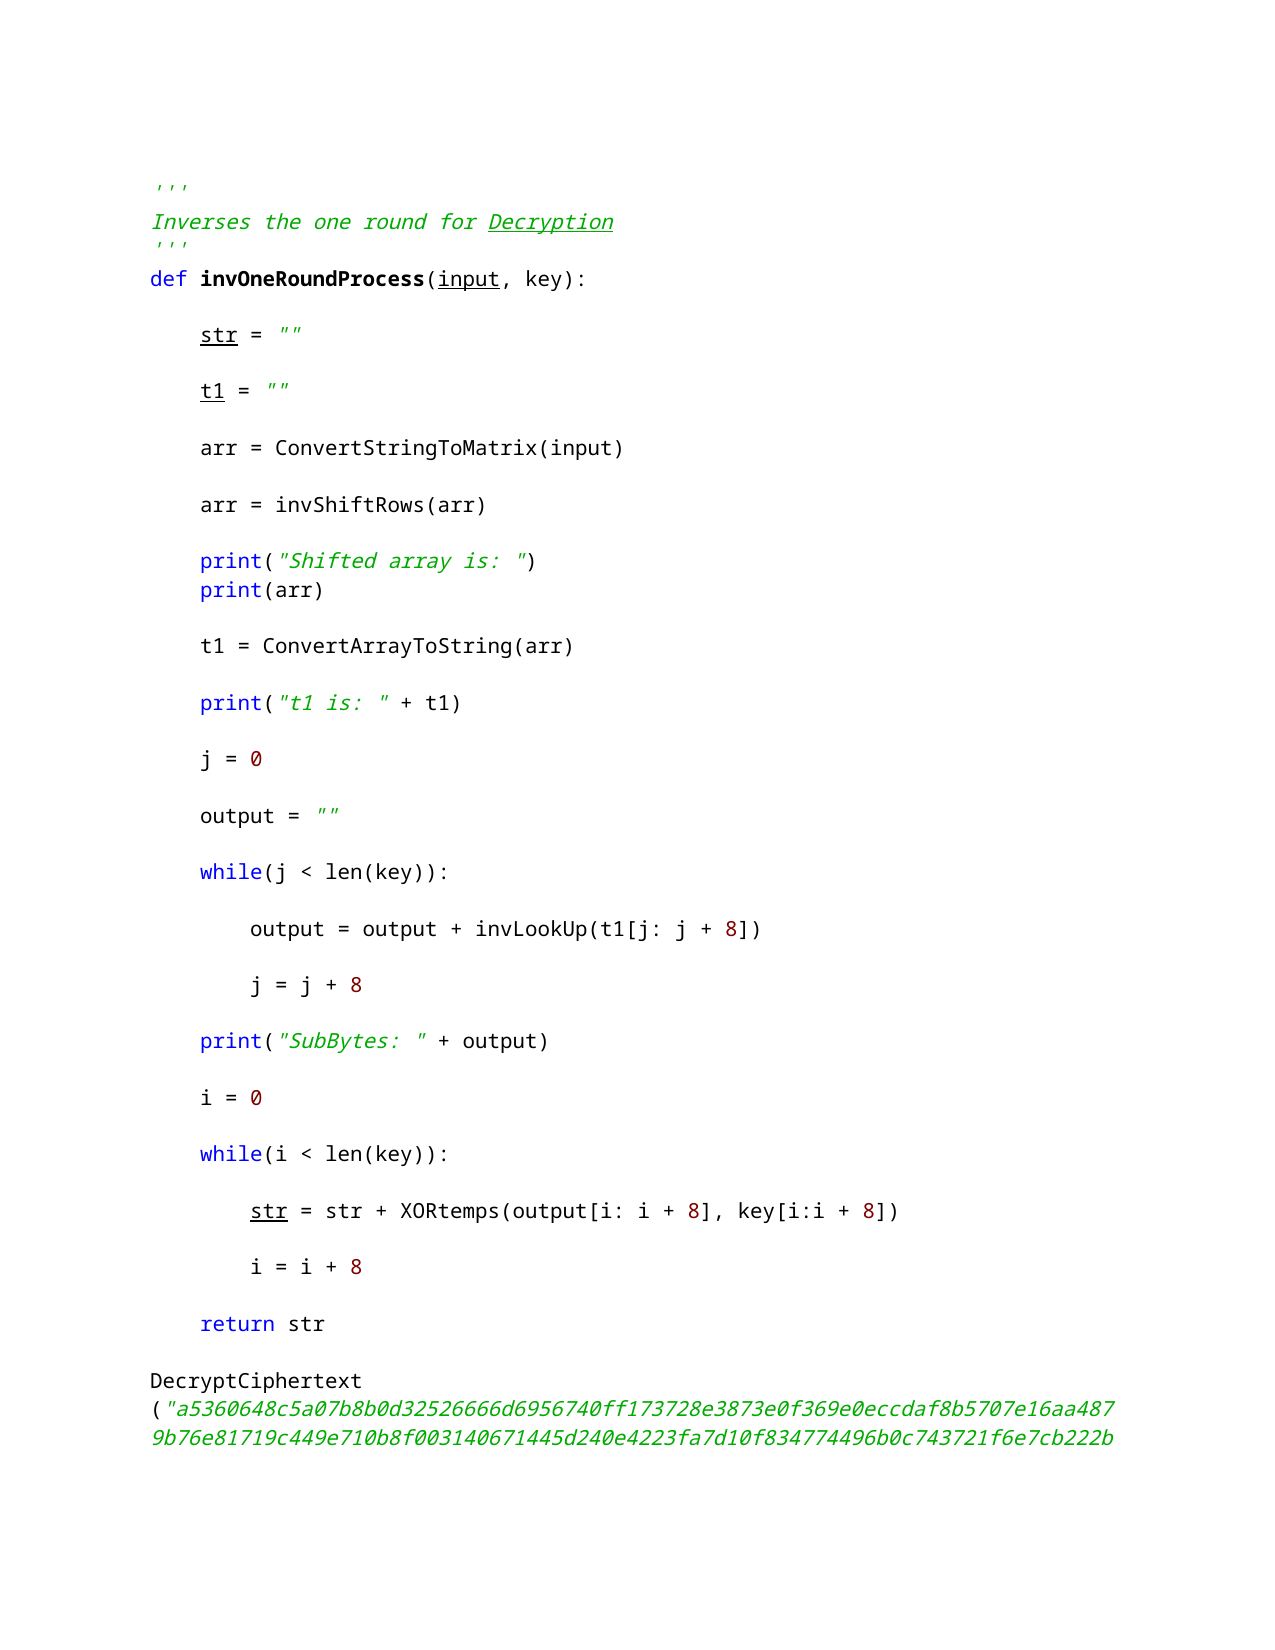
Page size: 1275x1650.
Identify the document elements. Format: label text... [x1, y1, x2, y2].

text return str [150, 1309, 1125, 1337]
text print("t1 is: " + t1) [150, 688, 1125, 716]
text print("SubBytes: " + output) [150, 1027, 1125, 1055]
text t1 = "" [150, 377, 1125, 405]
text def invOneRoundProcess(input, key): [150, 264, 1125, 292]
text j = j + 8 [150, 970, 1125, 998]
text output = "" [150, 801, 1125, 829]
text output = output + invLookUp(t1[j: j + 8]) [150, 914, 1125, 942]
text arr = ConvertStringToMatrix(input) [150, 433, 1125, 462]
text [150, 1366, 1125, 1451]
text print(arr) [150, 575, 1125, 603]
text str = str + XORtemps(output[i: i + 8], key[i:i + 8]) [150, 1196, 1125, 1224]
text arr = invShiftRows(arr) [150, 490, 1125, 518]
text while(j < len(key)): [150, 857, 1125, 886]
text print("Shifted array is: ") [150, 546, 1125, 575]
text t1 = ConvertArrayToString(arr) [150, 631, 1125, 660]
text i = 0 [150, 1083, 1125, 1111]
text ''' [150, 235, 1125, 264]
text str = "" [150, 320, 1125, 349]
text while(i < len(key)): [150, 1139, 1125, 1168]
text j = 0 [150, 744, 1125, 773]
text i = i + 8 [150, 1252, 1125, 1281]
text Inverses the one round for Decryption [150, 207, 1125, 235]
text ''' [150, 178, 1125, 207]
